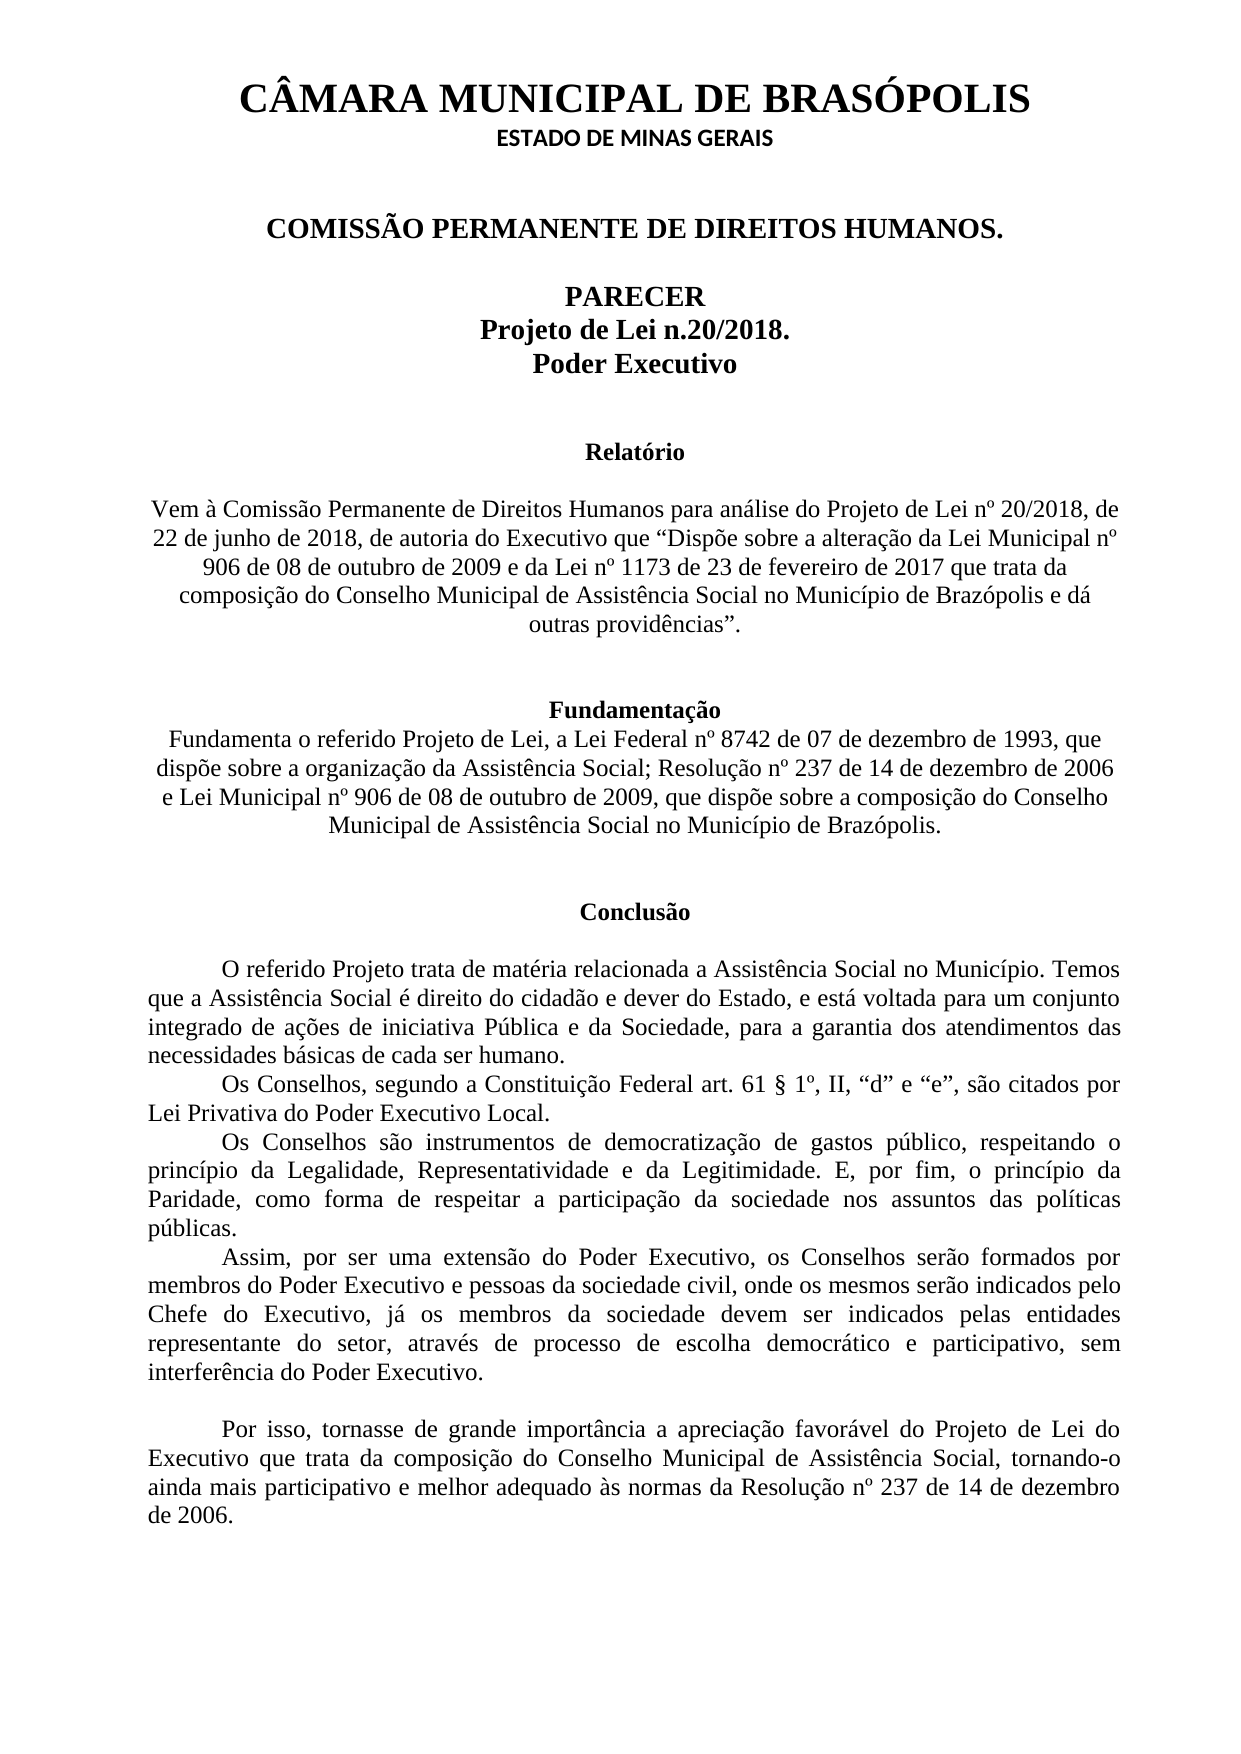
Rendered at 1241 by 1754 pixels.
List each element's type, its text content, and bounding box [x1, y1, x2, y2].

text PARECER [148, 279, 1122, 312]
text COMISSÃO PERMANENTE DE DIREITOS HUMANOS. [148, 212, 1122, 245]
text Projeto de Lei n.20/2018. [148, 312, 1122, 346]
text Vem à Comissão Permanente de Direitos Humanos para análise do Projeto de Lei nº 20/2018, de 22 de junho de 2018, de autoria do Executivo que “Dispõe sobre a alteração da Lei Municipal nº 906 de 08 de outubro de 2009 e da Lei nº 1173 de 23 de fevereiro de 2017 que trata da composição do Conselho Municipal de Assistência Social no Município de Brazópolis e dá outras providências”. [148, 494, 1122, 638]
text Relatório [148, 437, 1122, 466]
text Poder Executivo [148, 346, 1122, 379]
text Fundamentação [148, 696, 1122, 724]
text Fundamenta o referido Projeto de Lei, a Lei Federal nº 8742 de 07 de dezembro de 1993, que dispõe sobre a organização da Assistência Social; Resolução nº 237 de 14 de dezembro de 2006 e Lei Municipal nº 906 de 08 de outubro de 2009, que dispõe sobre a composição do Conselho Municipal de Assistência Social no Município de Brazópolis. [148, 724, 1122, 839]
text O referido Projeto trata de matéria relacionada a Assistência Social no Município. Temos que a Assistência Social é direito do cidadão e dever do Estado, e está voltada para um conjunto integrado de ações de iniciativa Pública e da Sociedade, para a garantia dos atendimentos das necessidades básicas de cada ser humano. [148, 954, 1122, 1069]
text Os Conselhos, segundo a Constituição Federal art. 61 § 1º, II, “d” e “e”, são citados por Lei Privativa do Poder Executivo Local. [148, 1069, 1122, 1127]
text Os Conselhos são instrumentos de democratização de gastos público, respeitando o princípio da Legalidade, Representatividade e da Legitimidade. E, por fim, o princípio da Paridade, como forma de respeitar a participação da sociedade nos assuntos das políticas públicas. [148, 1127, 1122, 1242]
text Conclusão [148, 897, 1122, 926]
text Por isso, tornasse de grande importância a apreciação favorável do Projeto de Lei do Executivo que trata da composição do Conselho Municipal de Assistência Social, tornando-o ainda mais participativo e melhor adequado às normas da Resolução nº 237 de 14 de dezembro de 2006. [148, 1414, 1122, 1529]
text Assim, por ser uma extensão do Poder Executivo, os Conselhos serão formados por membros do Poder Executivo e pessoas da sociedade civil, onde os mesmos serão indicados pelo Chefe do Executivo, já os membros da sociedade devem ser indicados pelas entidades representante do setor, através de processo de escolha democrático e participativo, sem interferência do Poder Executivo. [148, 1242, 1122, 1386]
